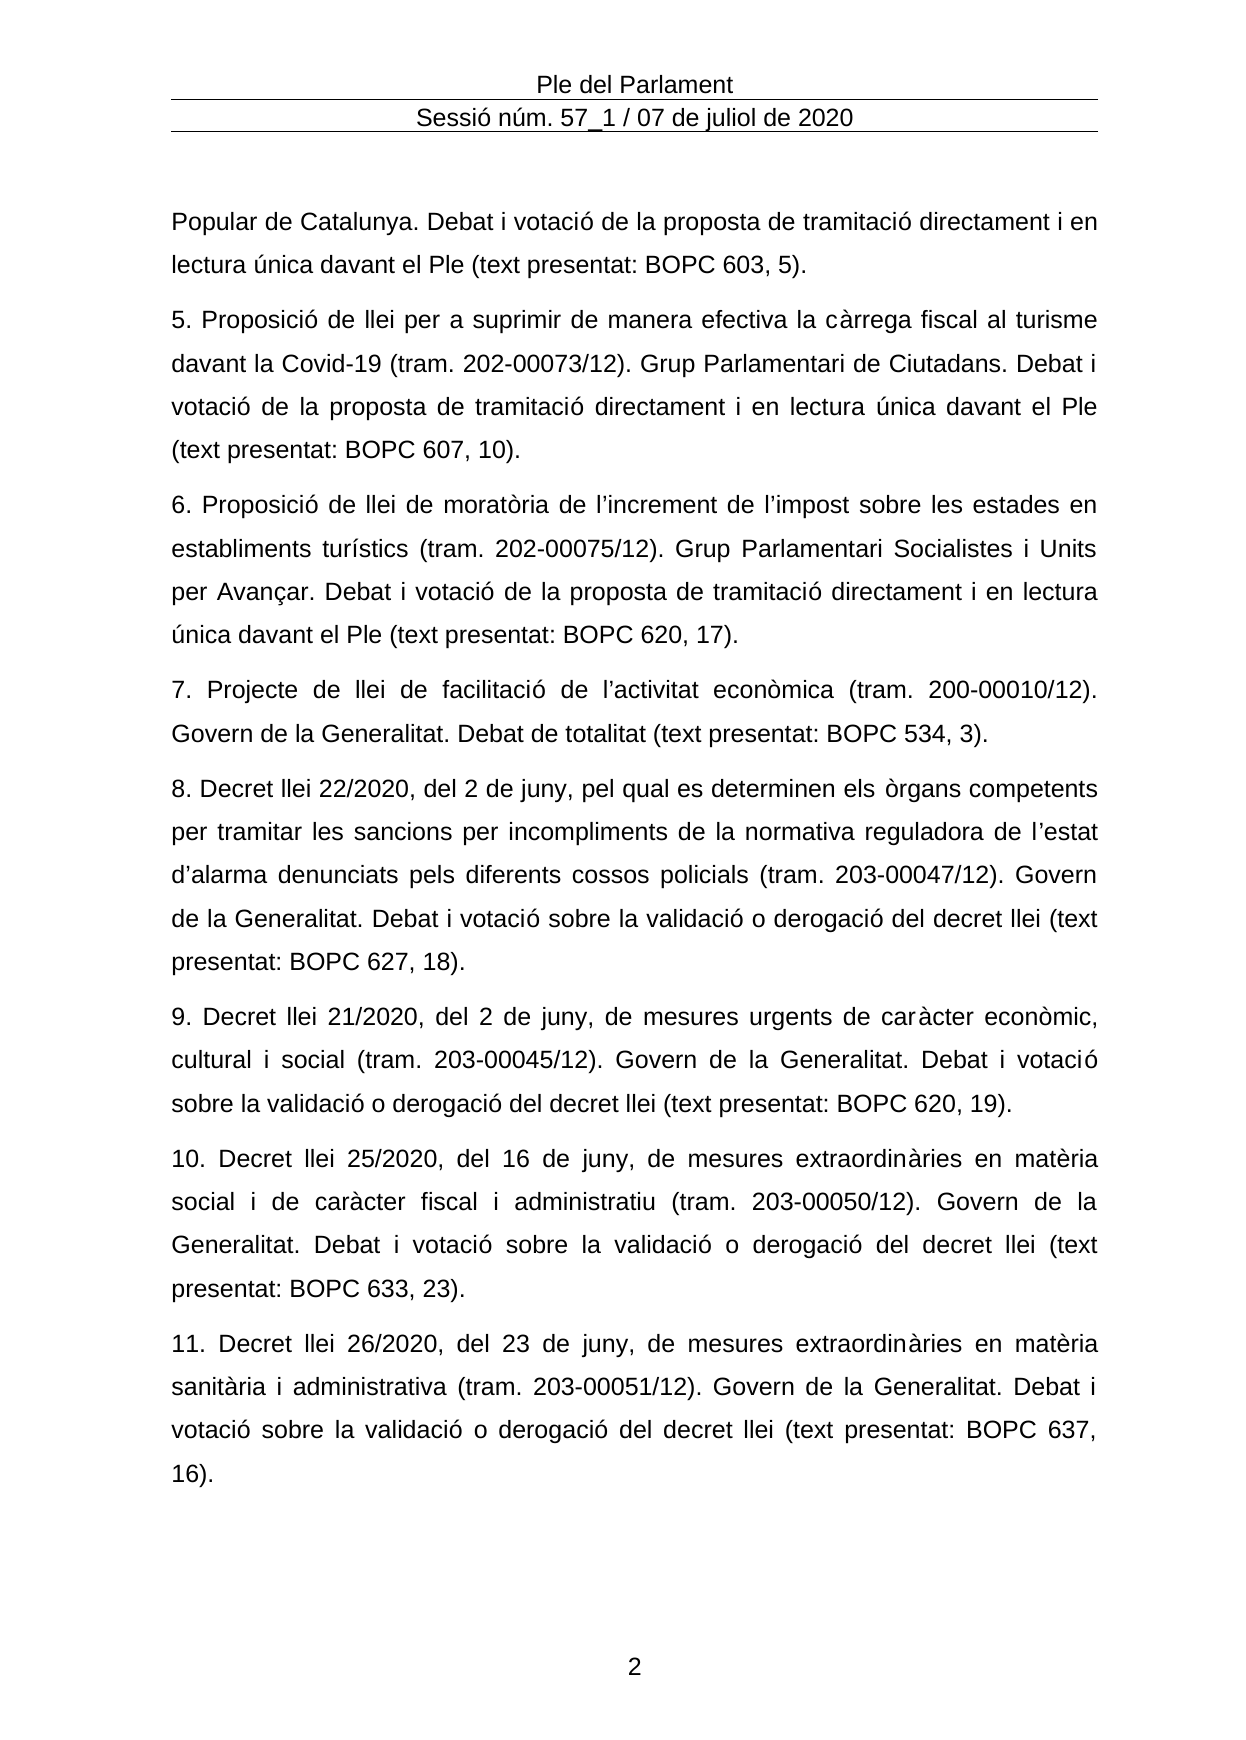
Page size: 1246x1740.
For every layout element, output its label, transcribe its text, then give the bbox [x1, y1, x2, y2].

text 7. Projecte de llei de facilitació de l’activitat econòmica (tram. 200-00010/12). Govern de la Generalitat. Debat de totalitat (text presentat: BOPC 534, 3). [171, 676, 1098, 747]
text 5. Proposició de llei per a suprimir de manera efectiva la càrrega fiscal al turisme davant la Covid-19 (tram. 202-00073/12). Grup Parlamentari de Ciutadans. Debat i votació de la proposta de tramitació directament i en lectura única davant el Ple (text presentat: BOPC 607, 10). [171, 306, 1098, 464]
text 8. Decret llei 22/2020, del 2 de juny, pel qual es determinen els òrgans competents per tramitar les sancions per incompliments de la normativa reguladora de l’estat d’alarma denunciats pels diferents cossos policials (tram. 203-00047/12). Govern de la Generalitat. Debat i votació sobre la validació o derogació del decret llei (text presentat: BOPC 627, 18). [171, 774, 1098, 976]
text 9. Decret llei 21/2020, del 2 de juny, de mesures urgents de caràcter econòmic, cultural i social (tram. 203-00045/12). Govern de la Generalitat. Debat i votació sobre la validació o derogació del decret llei (text presentat: BOPC 620, 19). [171, 1002, 1098, 1117]
text 11. Decret llei 26/2020, del 23 de juny, de mesures extraordinàries en matèria sanitària i administrativa (tram. 203-00051/12). Govern de la Generalitat. Debat i votació sobre la validació o derogació del decret llei (text presentat: BOPC 637, 16). [171, 1329, 1098, 1487]
text 6. Proposició de llei de moratòria de l’increment de l’impost sobre les estades en establiments turístics (tram. 202-00075/12). Grup Parlamentari Socialistes i Units per Avançar. Debat i votació de la proposta de tramitació directament i en lectura única davant el Ple (text presentat: BOPC 620, 17). [171, 491, 1098, 649]
text 10. Decret llei 25/2020, del 16 de juny, de mesures extraordinàries en matèria social i de caràcter fiscal i administratiu (tram. 203-00050/12). Govern de la Generalitat. Debat i votació sobre la validació o derogació del decret llei (text presentat: BOPC 633, 23). [171, 1144, 1098, 1302]
